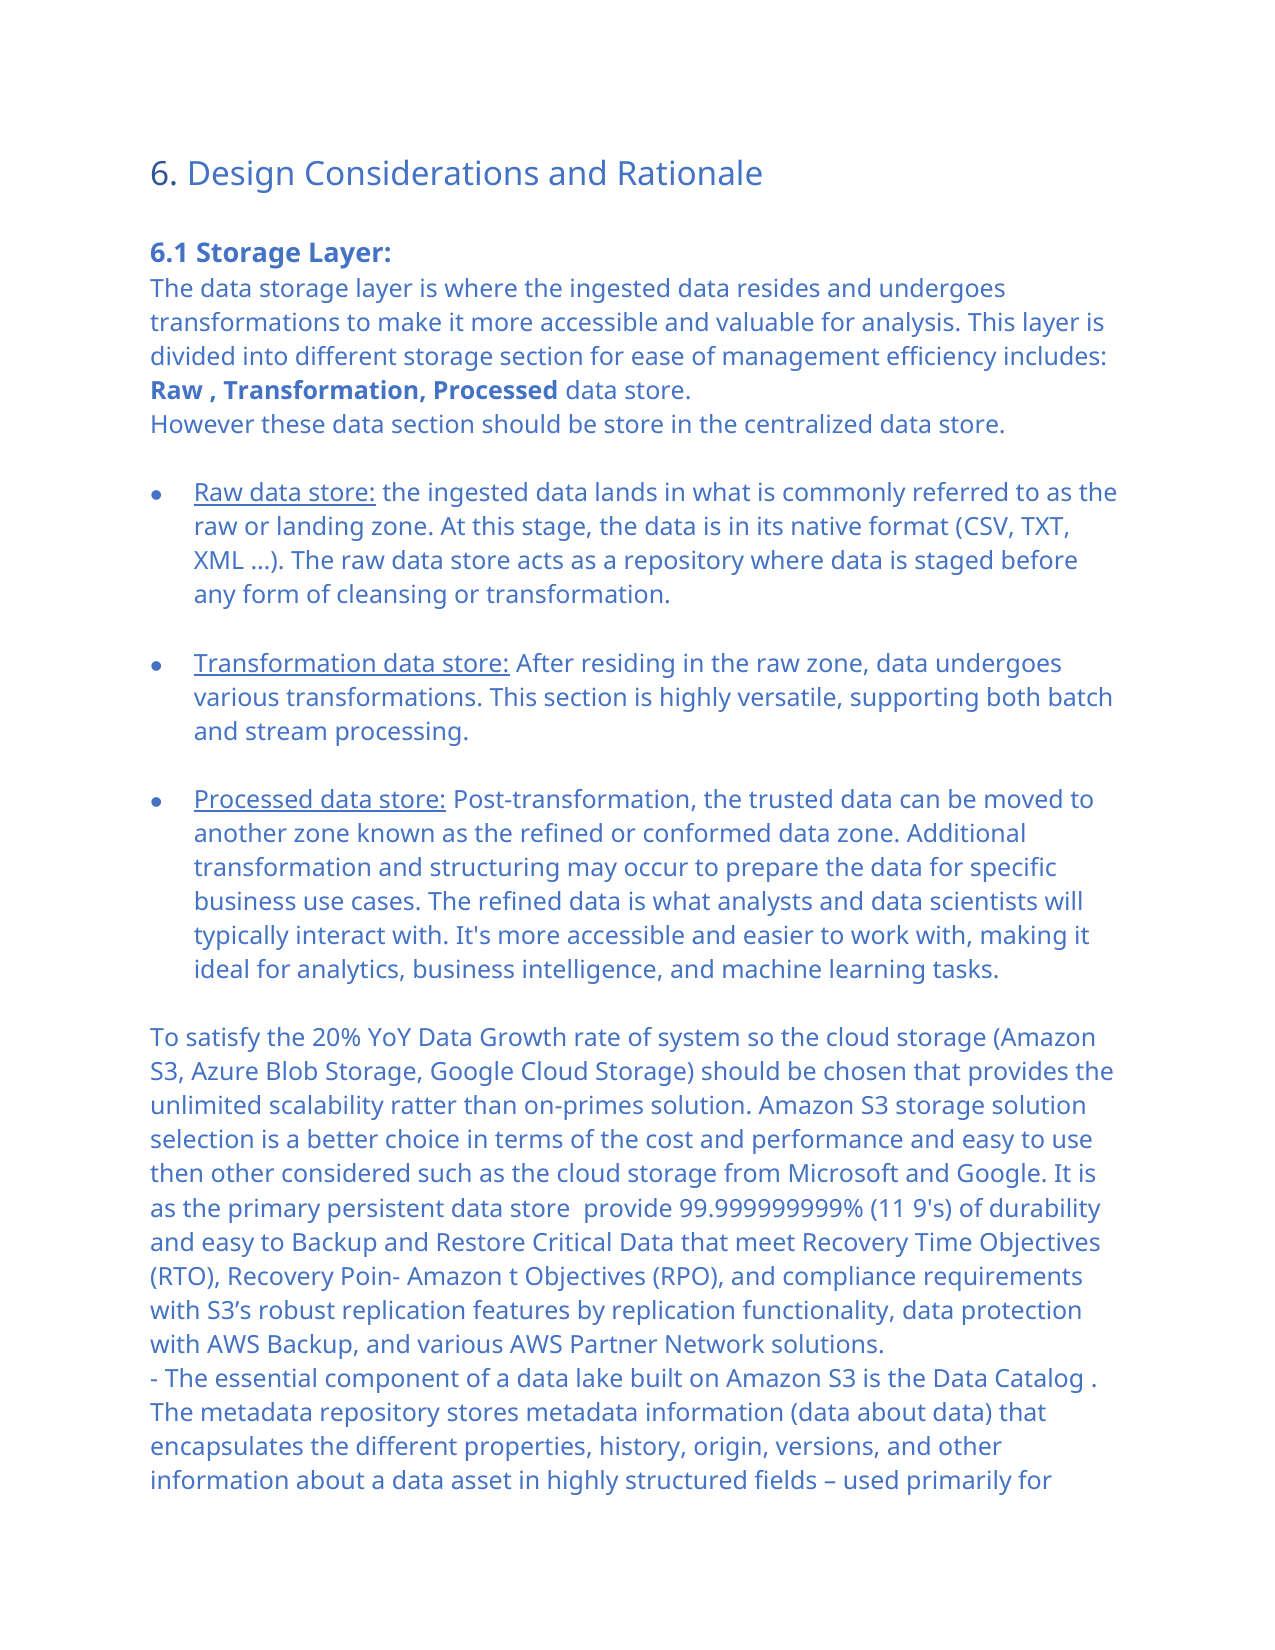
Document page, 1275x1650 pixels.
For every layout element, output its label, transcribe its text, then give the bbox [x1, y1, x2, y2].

list Raw data store: the ingested data lands in what is commonly referred to as the raw or landing zone. At this stage, the data is in its native format (CSV, TXT, XML …). The raw data store acts as a repository where data is staged before any form of cleansing or transformation. [150, 475, 1125, 611]
subtitle Design Considerations and Rationale [150, 150, 1125, 195]
list Processed data store: Post-transformation, the trusted data can be moved to another zone known as the refined or conformed data zone. Additional transformation and structuring may occur to prepare the data for specific business use cases. The refined data is what analysts and data scientists will typically interact with. It's more accessible and easier to work with, making it ideal for analytics, business intelligence, and machine learning tasks. [150, 781, 1125, 986]
list Transformation data store: After residing in the raw zone, data undergoes various transformations. This section is highly versatile, supporting both batch and stream processing. [150, 645, 1125, 747]
text The data storage layer is where the ingested data resides and undergoes transformations to make it more accessible and valuable for analysis. This layer is divided into different storage section for ease of management efficiency includes: Raw , Transformation, Processed data store. [150, 271, 1125, 407]
list To satisfy the 20% YoY Data Growth rate of system so the cloud storage (Amazon S3, Azure Blob Storage, Google Cloud Storage) should be chosen that provides the unlimited scalability ratter than on-primes solution. Amazon S3 storage solution selection is a better choice in terms of the cost and performance and easy to use then other considered such as the cloud storage from Microsoft and Google. It is as the primary persistent data store provide 99.999999999% (11 9's) of durability and easy to Backup and Restore Critical Data that meet Recovery Time Objectives (RTO), Recovery Poin- Amazon t Objectives (RPO), and compliance requirements with S3’s robust replication features by replication functionality, data protection with AWS Backup, and various AWS Partner Network solutions. [150, 1020, 1125, 1361]
subtitle 6.1 Storage Layer: [150, 234, 1125, 271]
text However these data section should be store in the centralized data store. [150, 407, 1125, 441]
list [150, 1361, 1125, 1497]
